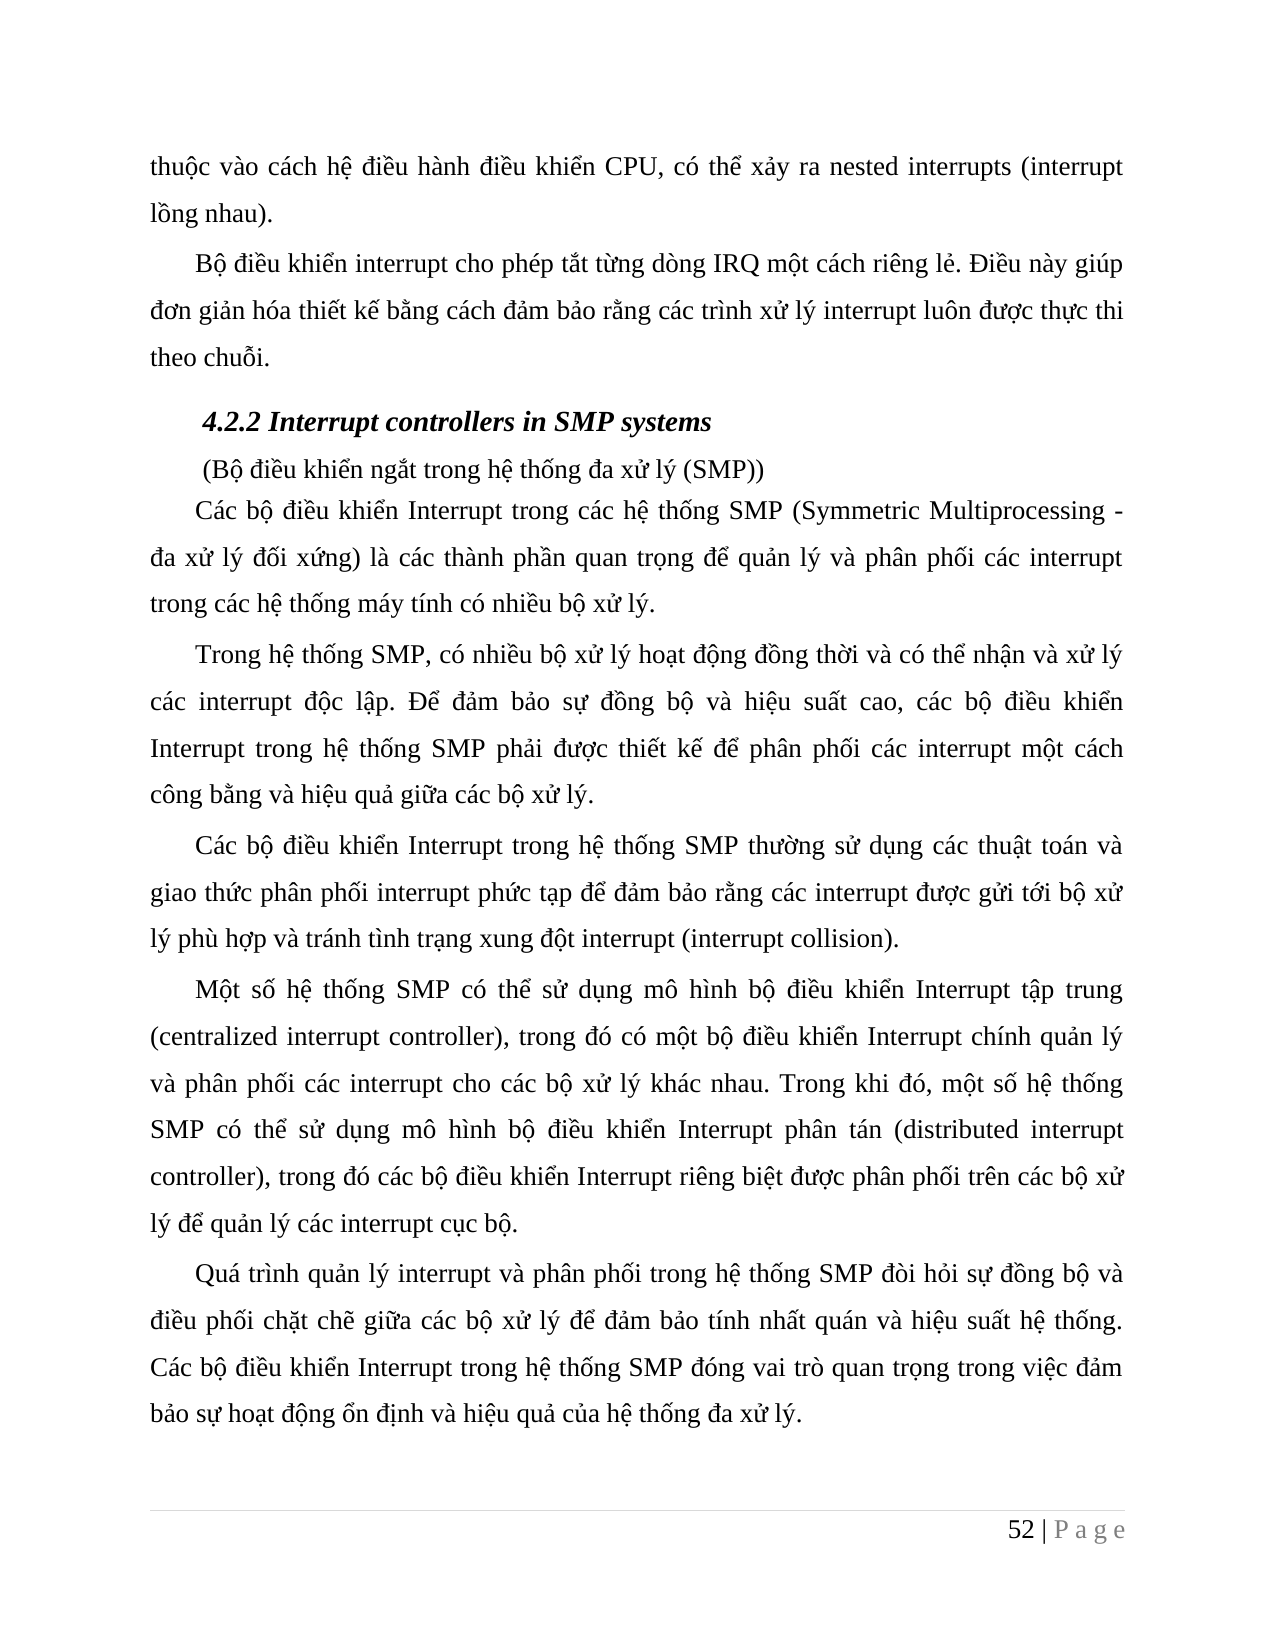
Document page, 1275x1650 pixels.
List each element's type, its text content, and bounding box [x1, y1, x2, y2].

text Các bộ điều khiển Interrupt trong hệ thống SMP thường sử dụng các thuật toán và giao thức phân phối interrupt phức tạp để đảm bảo rằng các interrupt được gửi tới bộ xử lý phù hợp và tránh tình trạng xung đột interrupt (interrupt collision). [150, 829, 1125, 954]
text Quá trình quản lý interrupt và phân phối trong hệ thống SMP đòi hỏi sự đồng bộ và điều phối chặt chẽ giữa các bộ xử lý để đảm bảo tính nhất quán và hiệu suất hệ thống. Các bộ điều khiển Interrupt trong hệ thống SMP đóng vai trò quan trọng trong việc đảm bảo sự hoạt động ổn định và hiệu quả của hệ thống đa xử lý. [150, 1257, 1125, 1429]
text (Bộ điều khiển ngắt trong hệ thống đa xử lý (SMP)) [150, 453, 1125, 484]
text Trong hệ thống SMP, có nhiều bộ xử lý hoạt động đồng thời và có thể nhận và xử lý các interrupt độc lập. Để đảm bảo sự đồng bộ và hiệu suất cao, các bộ điều khiển Interrupt trong hệ thống SMP phải được thiết kế để phân phối các interrupt một cách công bằng và hiệu quả giữa các bộ xử lý. [150, 638, 1125, 809]
text Một số hệ thống SMP có thể sử dụng mô hình bộ điều khiển Interrupt tập trung (centralized interrupt controller), trong đó có một bộ điều khiển Interrupt chính quản lý và phân phối các interrupt cho các bộ xử lý khác nhau. Trong khi đó, một số hệ thống SMP có thể sử dụng mô hình bộ điều khiển Interrupt phân tán (distributed interrupt controller), trong đó các bộ điều khiển Interrupt riêng biệt được phân phối trên các bộ xử lý để quản lý các interrupt cục bộ. [150, 973, 1125, 1238]
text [150, 150, 1125, 228]
text Bộ điều khiển interrupt cho phép tắt từng dòng IRQ một cách riêng lẻ. Điều này giúp đơn giản hóa thiết kế bằng cách đảm bảo rằng các trình xử lý interrupt luôn được thực thi theo chuỗi. [150, 247, 1125, 372]
subtitle Interrupt controllers in SMP systems [150, 404, 1125, 438]
text Các bộ điều khiển Interrupt trong các hệ thống SMP (Symmetric Multiprocessing - đa xử lý đối xứng) là các thành phần quan trọng để quản lý và phân phối các interrupt trong các hệ thống máy tính có nhiều bộ xử lý. [150, 494, 1125, 619]
